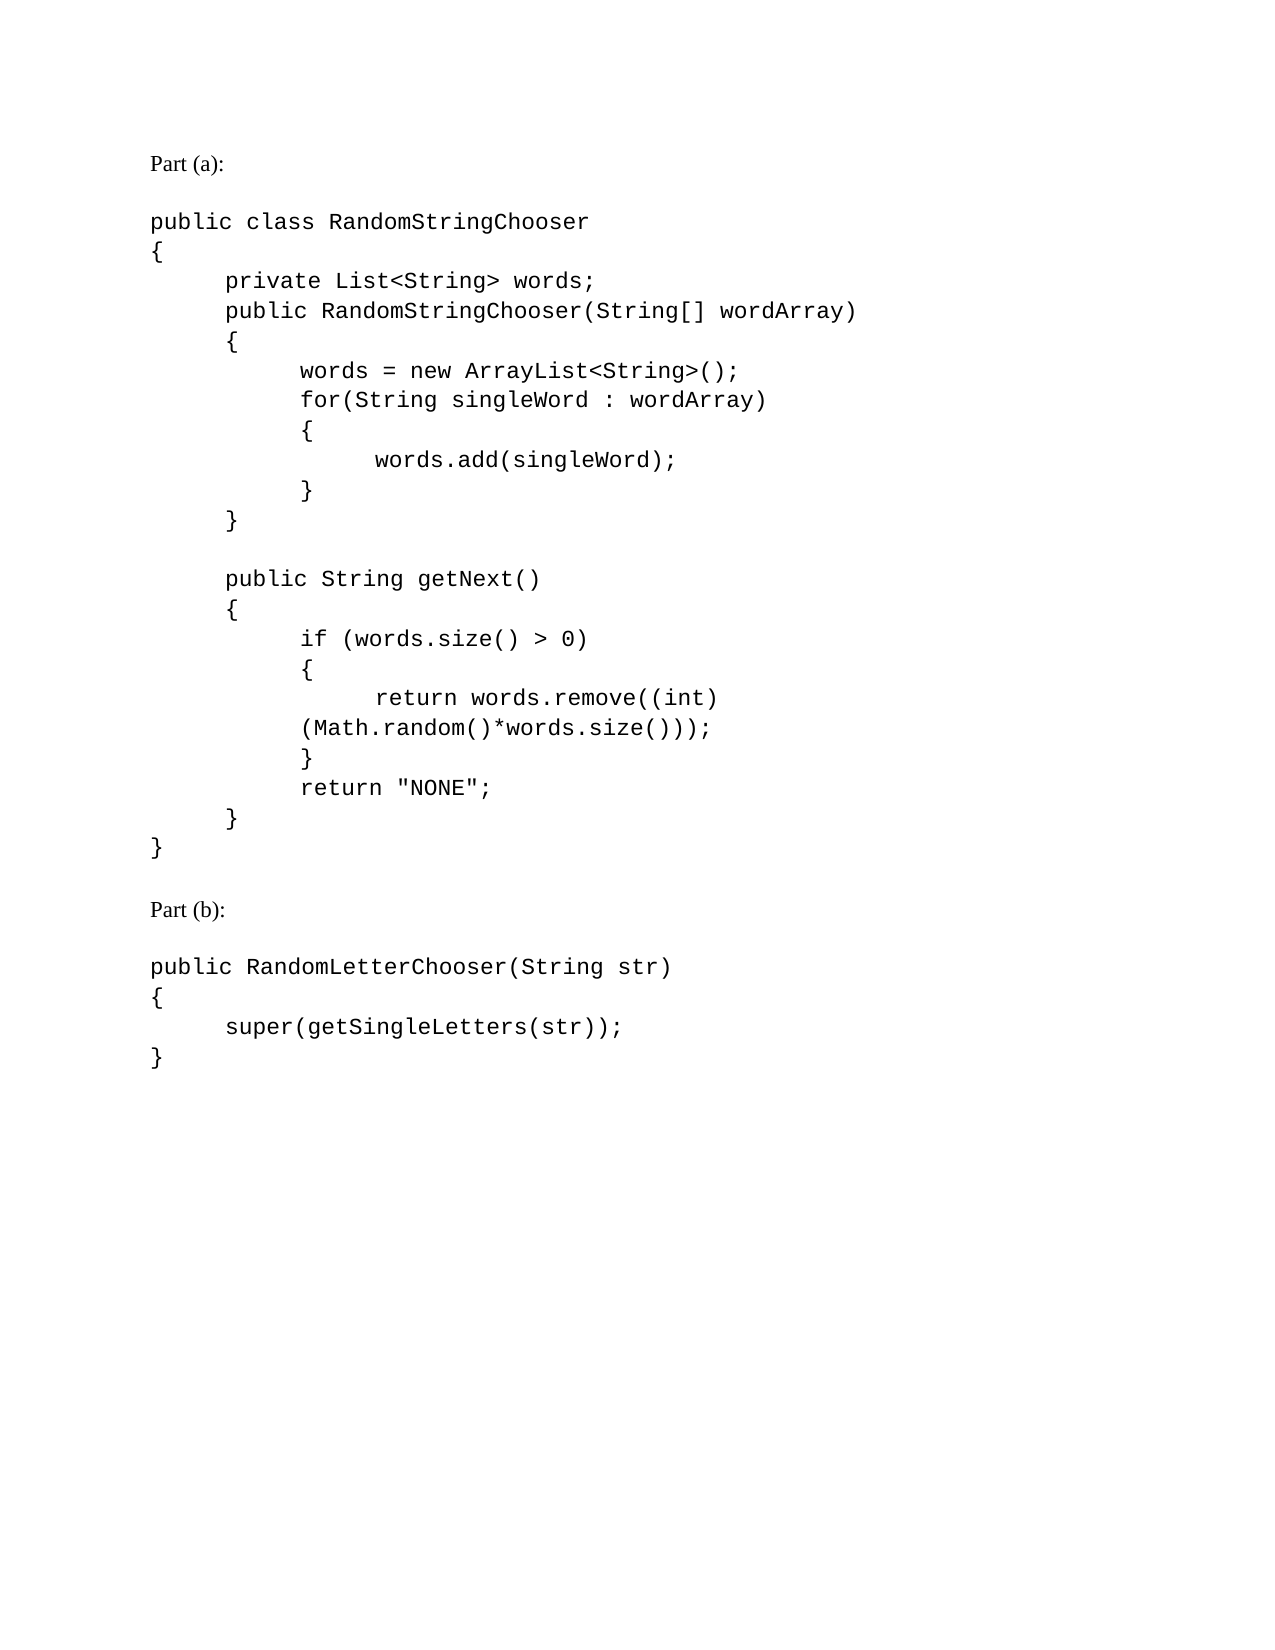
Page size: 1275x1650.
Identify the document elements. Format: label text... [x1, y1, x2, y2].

text public String getNext() [225, 567, 1125, 593]
text { [150, 240, 1125, 266]
text { [225, 329, 1125, 355]
text } [150, 1045, 1125, 1071]
text } [300, 746, 1125, 772]
text public RandomLetterChooser(String str) [150, 956, 1125, 982]
text super(getSingleLetters(str)); [150, 1015, 1125, 1041]
text words.add(singleWord); [300, 448, 1125, 474]
text public class RandomStringChooser [150, 210, 1125, 236]
text { [225, 657, 1125, 683]
text } [300, 478, 1125, 504]
text { [150, 985, 1125, 1011]
text Part (b): [150, 896, 1125, 922]
text } [150, 508, 1125, 534]
text } [225, 806, 1125, 832]
text Part (a): [150, 150, 1125, 176]
text for(String singleWord : wordArray) [225, 389, 1125, 415]
text words = new ArrayList<String>(); [225, 359, 1125, 385]
text { [225, 597, 1125, 623]
text if (words.size() > 0) [225, 627, 1125, 653]
text { [225, 418, 1125, 444]
text public RandomStringChooser(String[] wordArray) [225, 299, 1125, 325]
text return words.remove((int)(Math.random()*words.size())); [300, 687, 1125, 742]
text } [150, 836, 1125, 862]
text return "NONE"; [225, 776, 1125, 802]
text private List<String> words; [150, 269, 1125, 296]
